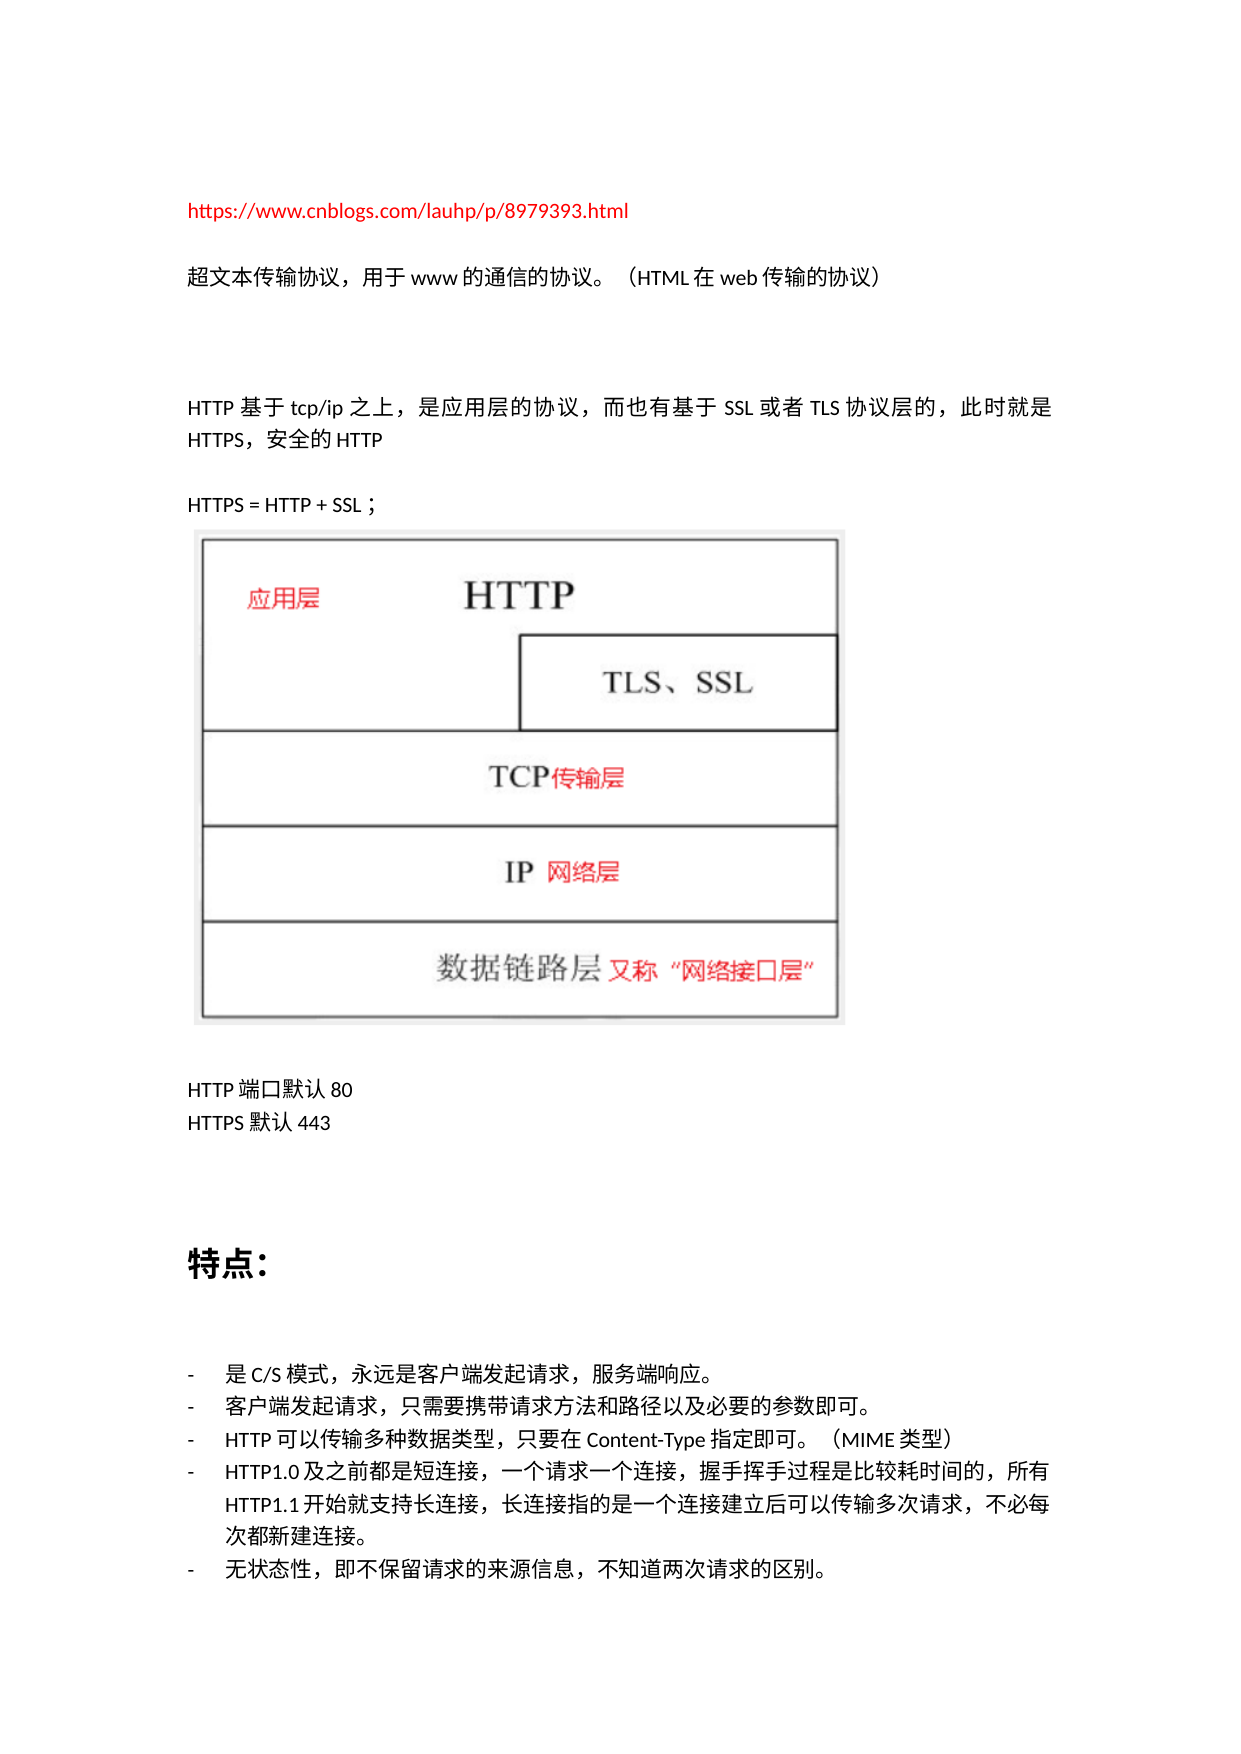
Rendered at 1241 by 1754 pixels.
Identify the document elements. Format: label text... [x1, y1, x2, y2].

text https://www.cnblogs.com/lauhp/p/8979393.html [187, 194, 1053, 227]
text HTTP端口默认80 [187, 1072, 1053, 1104]
text HTTP基于tcp/ip之上，是应用层的协议，而也有基于SSL或者TLS协议层的，此时就是HTTPS，安全的HTTP [187, 389, 1053, 454]
list 是C/S模式，永远是客户端发起请求，服务端响应。 [187, 1356, 1053, 1389]
list 客户端发起请求，只需要携带请求方法和路径以及必要的参数即可。 [187, 1389, 1053, 1421]
list 无状态性，即不保留请求的来源信息，不知道两次请求的区别。 [187, 1551, 1053, 1584]
text HTTPS 默认443 [187, 1104, 1053, 1137]
text HTTPS = HTTP + SSL ； [187, 487, 1053, 519]
text 超文本传输协议，用于www的通信的协议。（HTML在web传输的协议） [187, 259, 1053, 292]
picture [187, 519, 850, 1031]
list HTTP可以传输多种数据类型，只要在Content-Type指定即可。（MIME类型） [187, 1421, 1053, 1454]
list HTTP1.0及之前都是短连接，一个请求一个连接，握手挥手过程是比较耗时间的，所有HTTP1.1开始就支持长连接，长连接指的是一个连接建立后可以传输多次请求，不必每次都新建连接。 [187, 1454, 1053, 1551]
subtitle 特点： [187, 1229, 1053, 1294]
